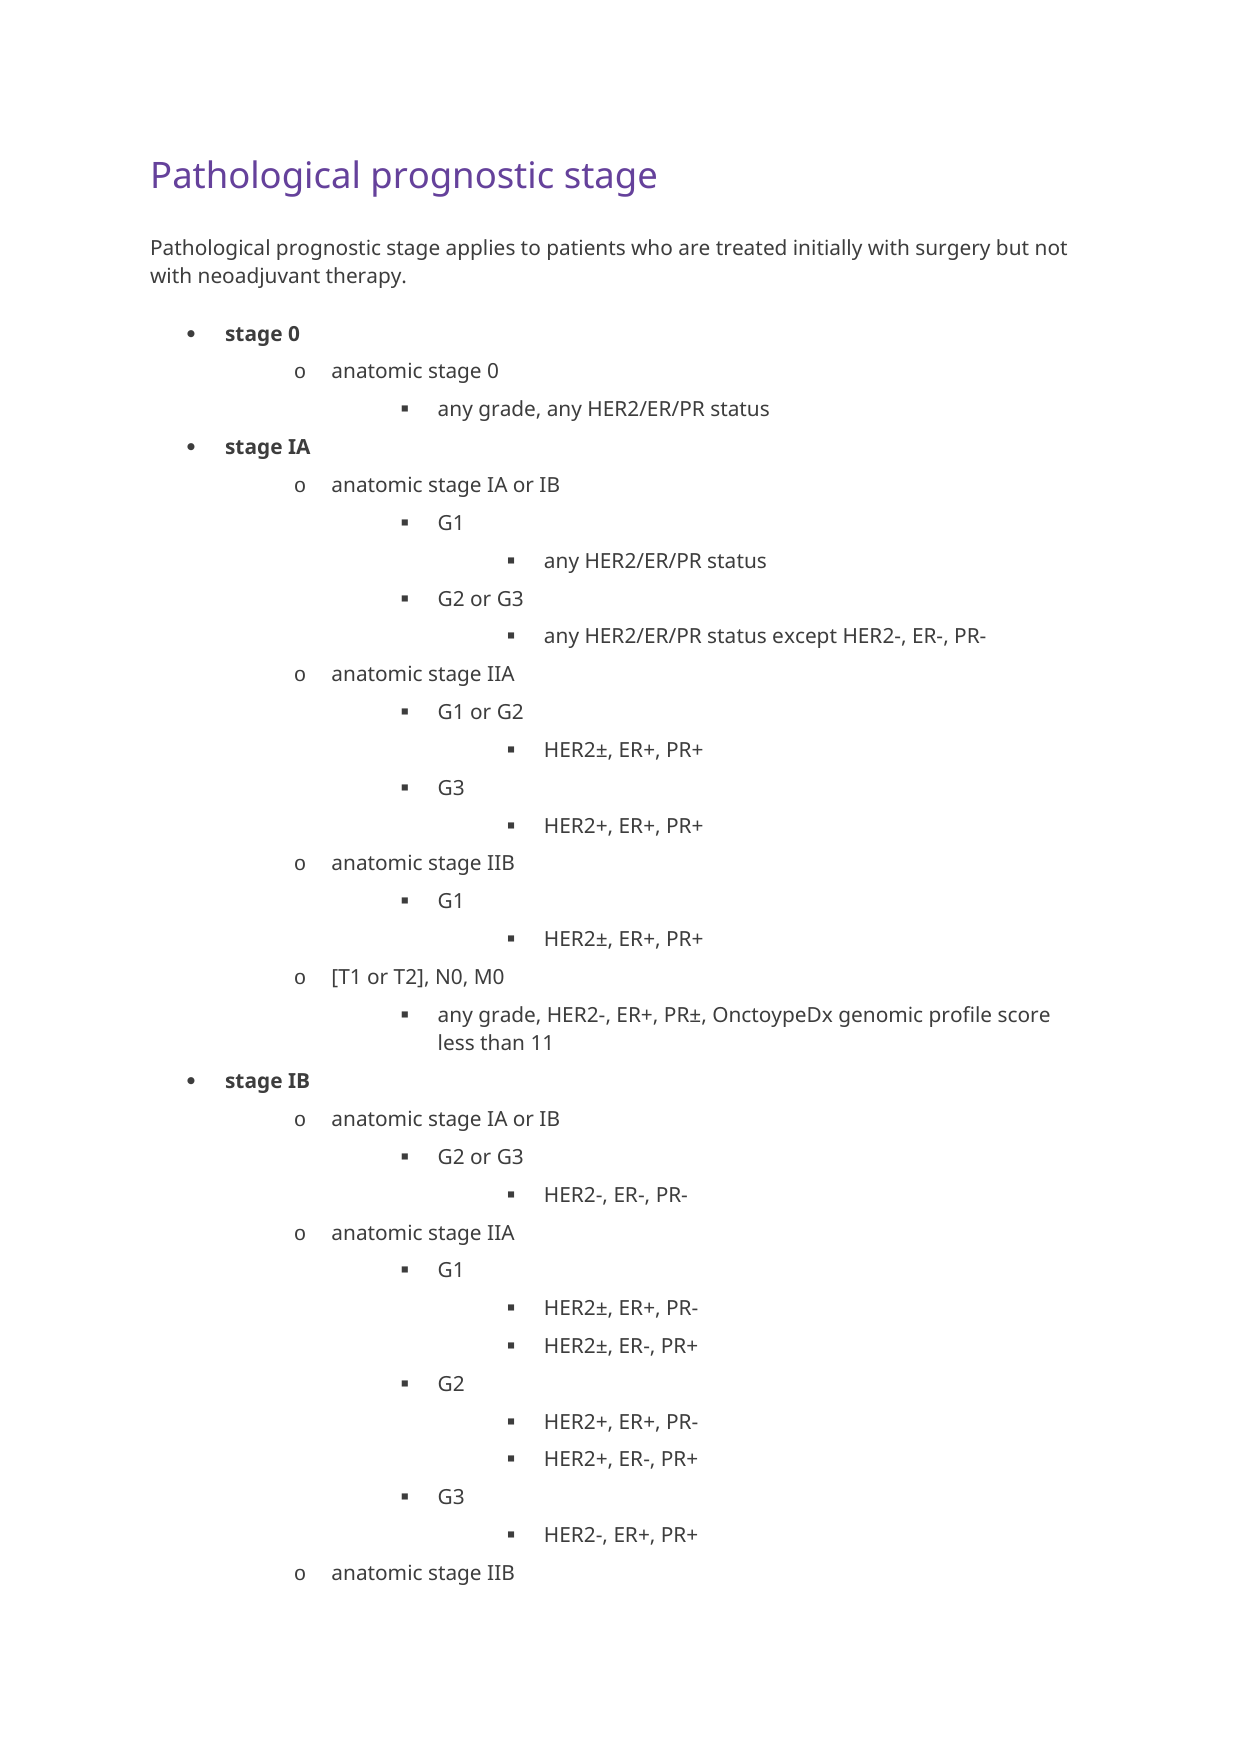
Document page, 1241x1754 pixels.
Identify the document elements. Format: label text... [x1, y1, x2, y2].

list ​anatomic stage IA or IB [294, 1104, 1090, 1133]
list HER2±, ER+, PR+ [506, 735, 1090, 763]
list HER2±, ER-, PR+ [506, 1331, 1090, 1359]
list stage IA [187, 432, 1090, 461]
list HER2+, ER+, PR- [506, 1407, 1090, 1435]
list anatomic stage IIB [294, 1558, 1090, 1587]
list G1 [400, 1256, 1090, 1284]
list any HER2/ER/PR status except HER2-, ER-, PR- [506, 622, 1090, 650]
list [T1 or T2], N0, M0 [294, 962, 1090, 991]
list G3 [400, 773, 1090, 801]
list anatomic stage IIB [294, 848, 1090, 877]
list G2 or G3 [400, 1142, 1090, 1170]
list G2 [400, 1369, 1090, 1397]
list anatomic stage 0 [294, 357, 1090, 385]
list G1 [400, 886, 1090, 915]
list HER2-, ER-, PR- [506, 1180, 1090, 1208]
list any grade, any HER2/ER/PR status [400, 394, 1090, 423]
list stage 0 [187, 319, 1090, 347]
list anatomic stage IIA [294, 1218, 1090, 1246]
list G1 or G2 [400, 697, 1090, 726]
list stage IB [187, 1066, 1090, 1095]
list HER2±, ER+, PR- [506, 1293, 1090, 1322]
list HER2±, ER+, PR+ [506, 924, 1090, 953]
list HER2-, ER+, PR+ [506, 1520, 1090, 1549]
list any HER2/ER/PR status [506, 546, 1090, 574]
list G2 or G3 [400, 584, 1090, 612]
list HER2+, ER+, PR+ [506, 811, 1090, 839]
list anatomic stage IA or IB [294, 470, 1090, 499]
list HER2+, ER-, PR+ [506, 1444, 1090, 1473]
list G1 [400, 508, 1090, 537]
list any grade, HER2-, ER+, PR±, OnctoypeDx genomic profile score less than 11 [400, 1000, 1090, 1057]
subtitle Pathological prognostic stage [150, 150, 1090, 200]
list anatomic stage IIA [294, 659, 1090, 688]
list G3 [400, 1482, 1090, 1511]
text Pathological prognostic stage applies to patients who are treated initially with surgery but not with neoadjuvant therapy. [150, 233, 1090, 290]
